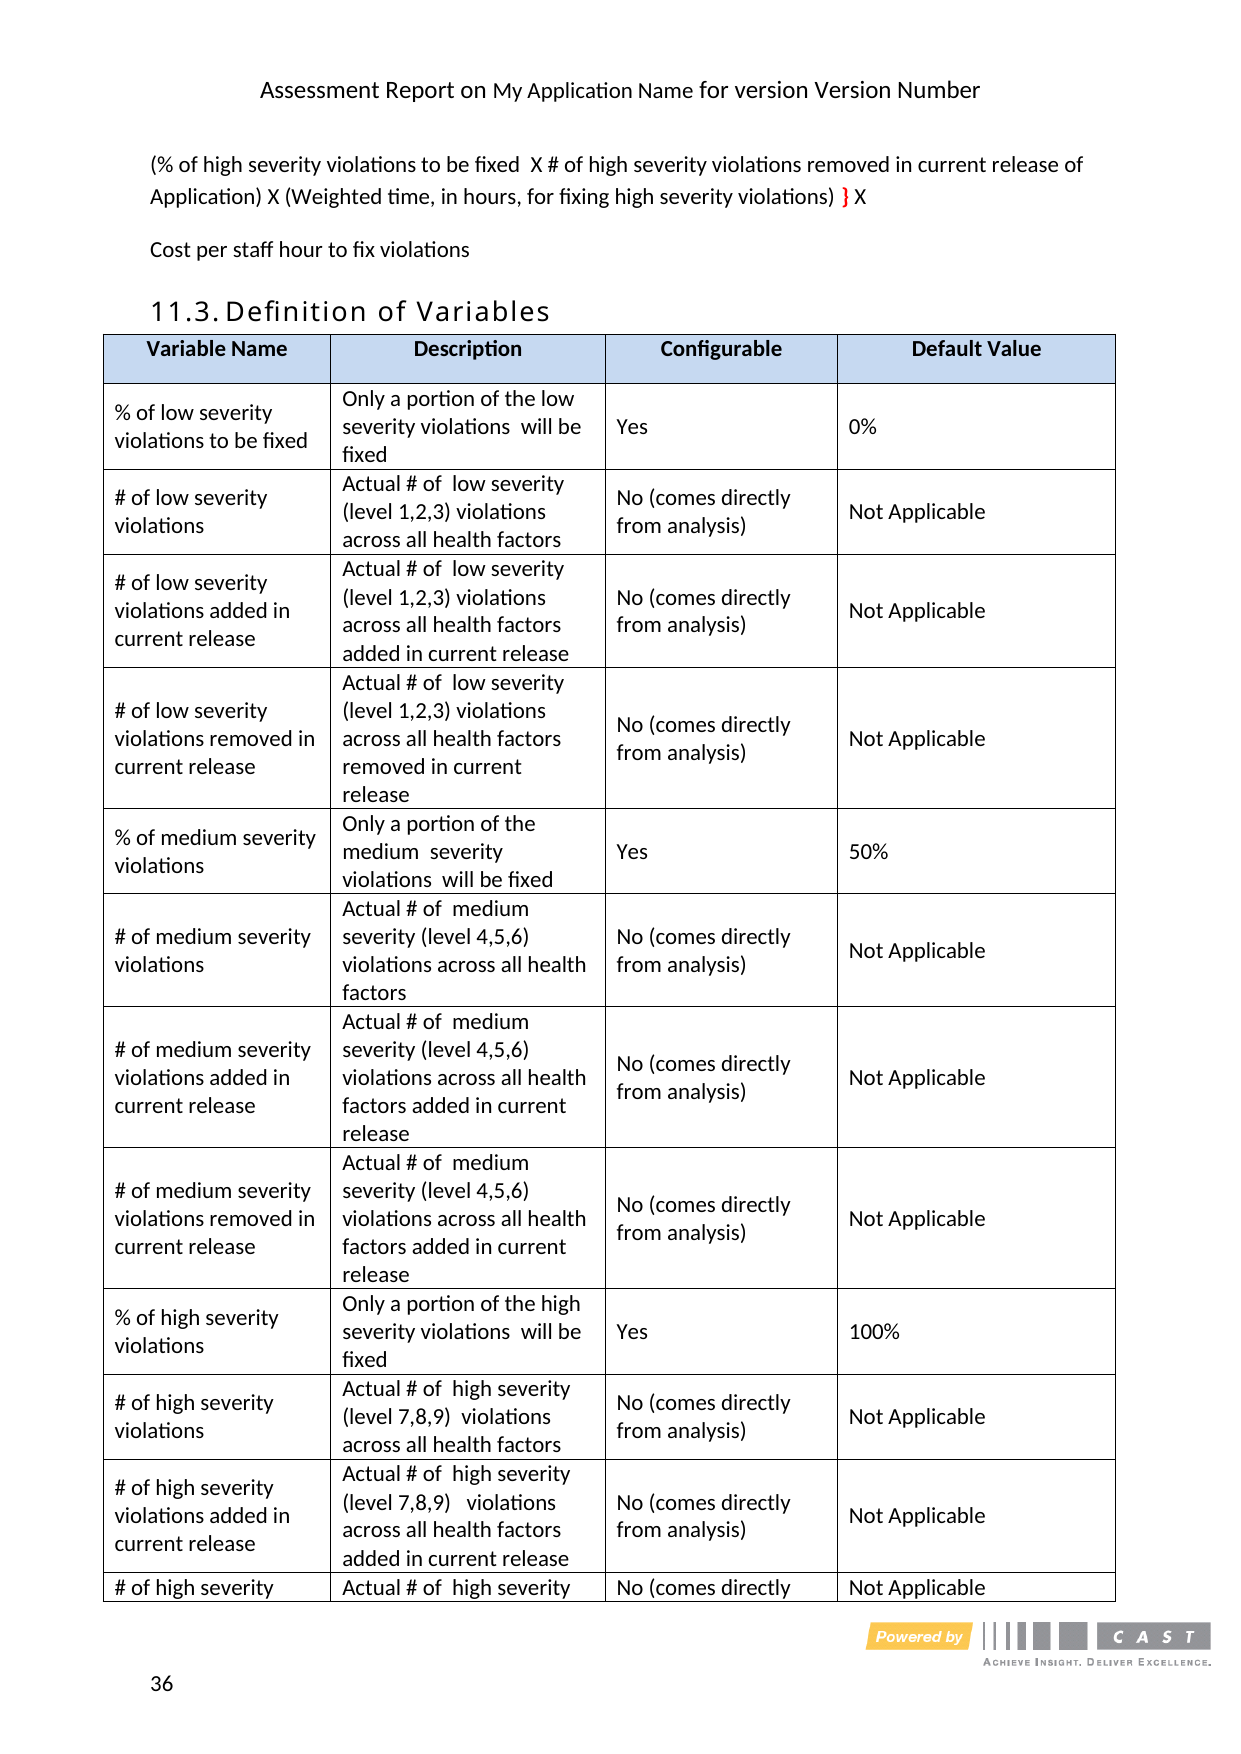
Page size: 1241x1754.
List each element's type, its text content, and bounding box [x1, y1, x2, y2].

table_cell Actual # of low severity (level 1,2,3) violations across all health factors added in current release [331, 555, 605, 667]
table_cell # of medium severity violations removed in current release [104, 1148, 330, 1288]
table_cell 0% [838, 384, 1115, 468]
table_cell Yes [606, 384, 837, 468]
table_cell 100% [838, 1289, 1115, 1373]
table_cell Not Applicable [838, 668, 1115, 808]
table_cell # of low severity violations added in current release [104, 555, 330, 667]
table_cell # of high severity violations added in current release [104, 1460, 330, 1572]
table_cell No (comes directly from analysis) [606, 470, 837, 553]
table_cell % of high severity violations [104, 1289, 330, 1373]
table_header Default Value [838, 335, 1115, 383]
table_cell # of low severity violations removed in current release [104, 668, 330, 808]
table_cell Actual # of low severity (level 1,2,3) violations across all health factors [331, 470, 605, 553]
table_cell % of low severity violations to be fixed [104, 384, 330, 468]
table_cell No (comes directly from analysis) [606, 555, 837, 667]
table_cell No (comes directly from analysis) [606, 1460, 837, 1572]
table_cell Not Applicable [838, 1148, 1115, 1288]
table_cell 50% [838, 809, 1115, 893]
subtitle Definition of Variables [150, 292, 1090, 329]
table_cell % of medium severity violations [104, 809, 330, 893]
table_cell No (comes directly from analysis) [606, 1148, 837, 1288]
table_cell Actual # of medium severity (level 4,5,6) violations across all health factors [331, 894, 605, 1006]
table_header Description [331, 335, 605, 383]
table_cell Not Applicable [838, 1007, 1115, 1147]
text Cost per staff hour to fix violations [150, 235, 1090, 263]
table_cell No (comes directly from analysis) [606, 1573, 837, 1601]
table_cell Not Applicable [838, 470, 1115, 553]
table_cell # of low severity violations [104, 470, 330, 553]
table_header Variable Name [104, 335, 330, 383]
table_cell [331, 1573, 605, 1601]
table_cell Not Applicable [838, 1460, 1115, 1572]
table_cell Only a portion of the low severity violations will be fixed [331, 384, 605, 468]
table_cell Actual # of low severity (level 1,2,3) violations across all health factors removed in current release [331, 668, 605, 808]
table_cell No (comes directly from analysis) [606, 894, 837, 1006]
table_cell No (comes directly from analysis) [606, 1375, 837, 1458]
table_cell Actual # of medium severity (level 4,5,6) violations across all health factors added in current release [331, 1148, 605, 1288]
table_cell Not Applicable [838, 1573, 1115, 1601]
table_cell No (comes directly from analysis) [606, 1007, 837, 1147]
table_cell Actual # of high severity (level 7,8,9) violations across all health factors [331, 1375, 605, 1458]
table_cell Not Applicable [838, 555, 1115, 667]
table_cell # of high severity violations [104, 1375, 330, 1458]
table_cell Yes [606, 809, 837, 893]
table_cell # of medium severity violations added in current release [104, 1007, 330, 1147]
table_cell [104, 1573, 330, 1601]
table_cell Not Applicable [838, 1375, 1115, 1458]
table_cell Yes [606, 1289, 837, 1373]
table_cell Actual # of high severity (level 7,8,9) violations across all health factors added in current release [331, 1460, 605, 1572]
table_cell Only a portion of the high severity violations will be fixed [331, 1289, 605, 1373]
table_cell Not Applicable [838, 894, 1115, 1006]
text (% of high severity violations to be fixed X # of high severity violations removed in current release of Application) X (Weighted time, in hours, for fixing high severity violations) } X [150, 150, 1090, 210]
table_cell Only a portion of the medium severity violations will be fixed [331, 809, 605, 893]
table_cell # of medium severity violations [104, 894, 330, 1006]
table_cell No (comes directly from analysis) [606, 668, 837, 808]
table_cell Actual # of medium severity (level 4,5,6) violations across all health factors added in current release [331, 1007, 605, 1147]
table_header Configurable [606, 335, 837, 383]
